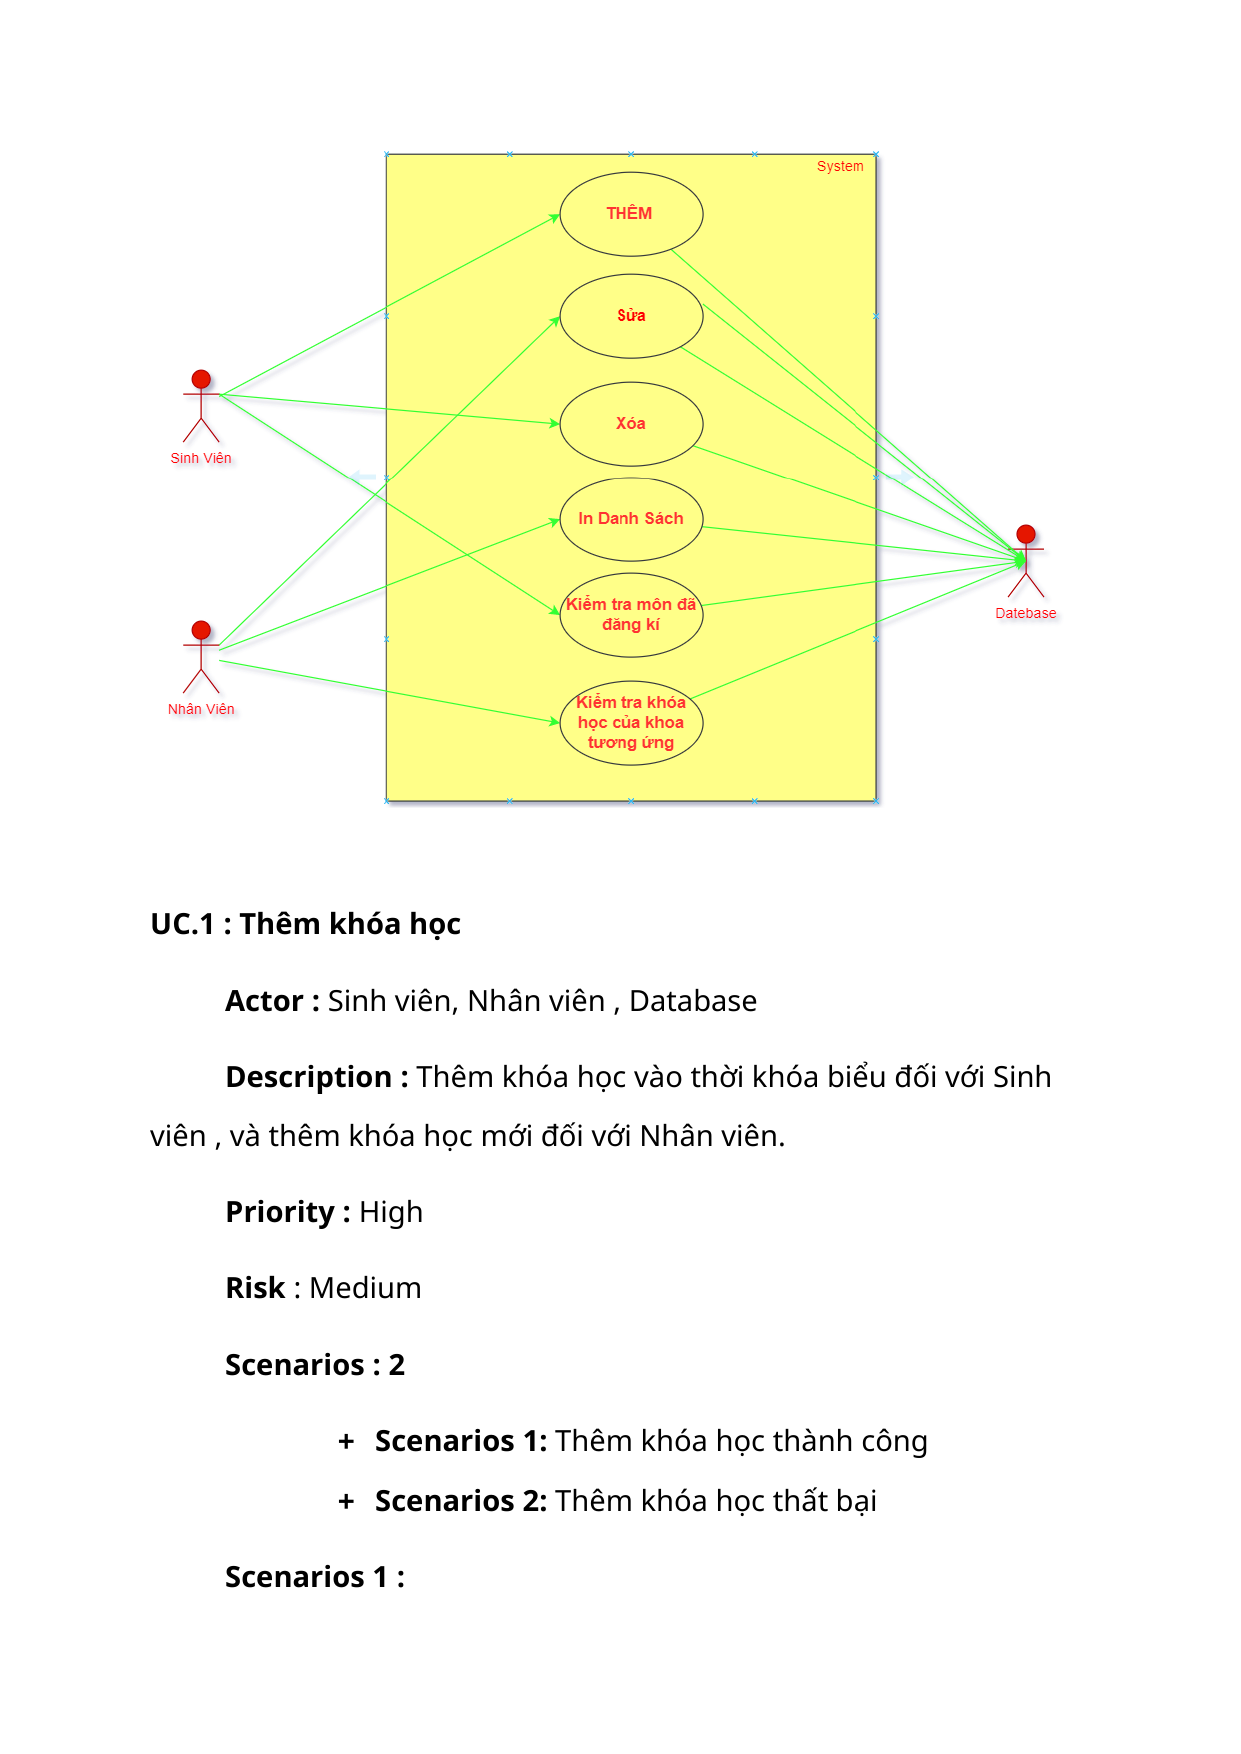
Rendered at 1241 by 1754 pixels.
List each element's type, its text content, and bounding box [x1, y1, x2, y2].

text UC.1 : Thêm khóa học [150, 904, 1090, 943]
text Risk : Medium [150, 1268, 1090, 1307]
list Scenarios 1: Thêm khóa học thành công [337, 1420, 1090, 1460]
list Scenarios 2: Thêm khóa học thất bại [337, 1480, 1090, 1520]
text Description : Thêm khóa học vào thời khóa biểu đối với Sinh viên , và thêm khóa học mới đối với Nhân viên. [150, 1056, 1090, 1155]
text Priority : High [150, 1192, 1090, 1231]
text Scenarios 1 : [225, 1556, 1090, 1596]
text Actor : Sinh viên, Nhân viên , Database [150, 980, 1090, 1019]
text Scenarios : 2 [150, 1344, 1090, 1383]
picture [150, 150, 1091, 808]
